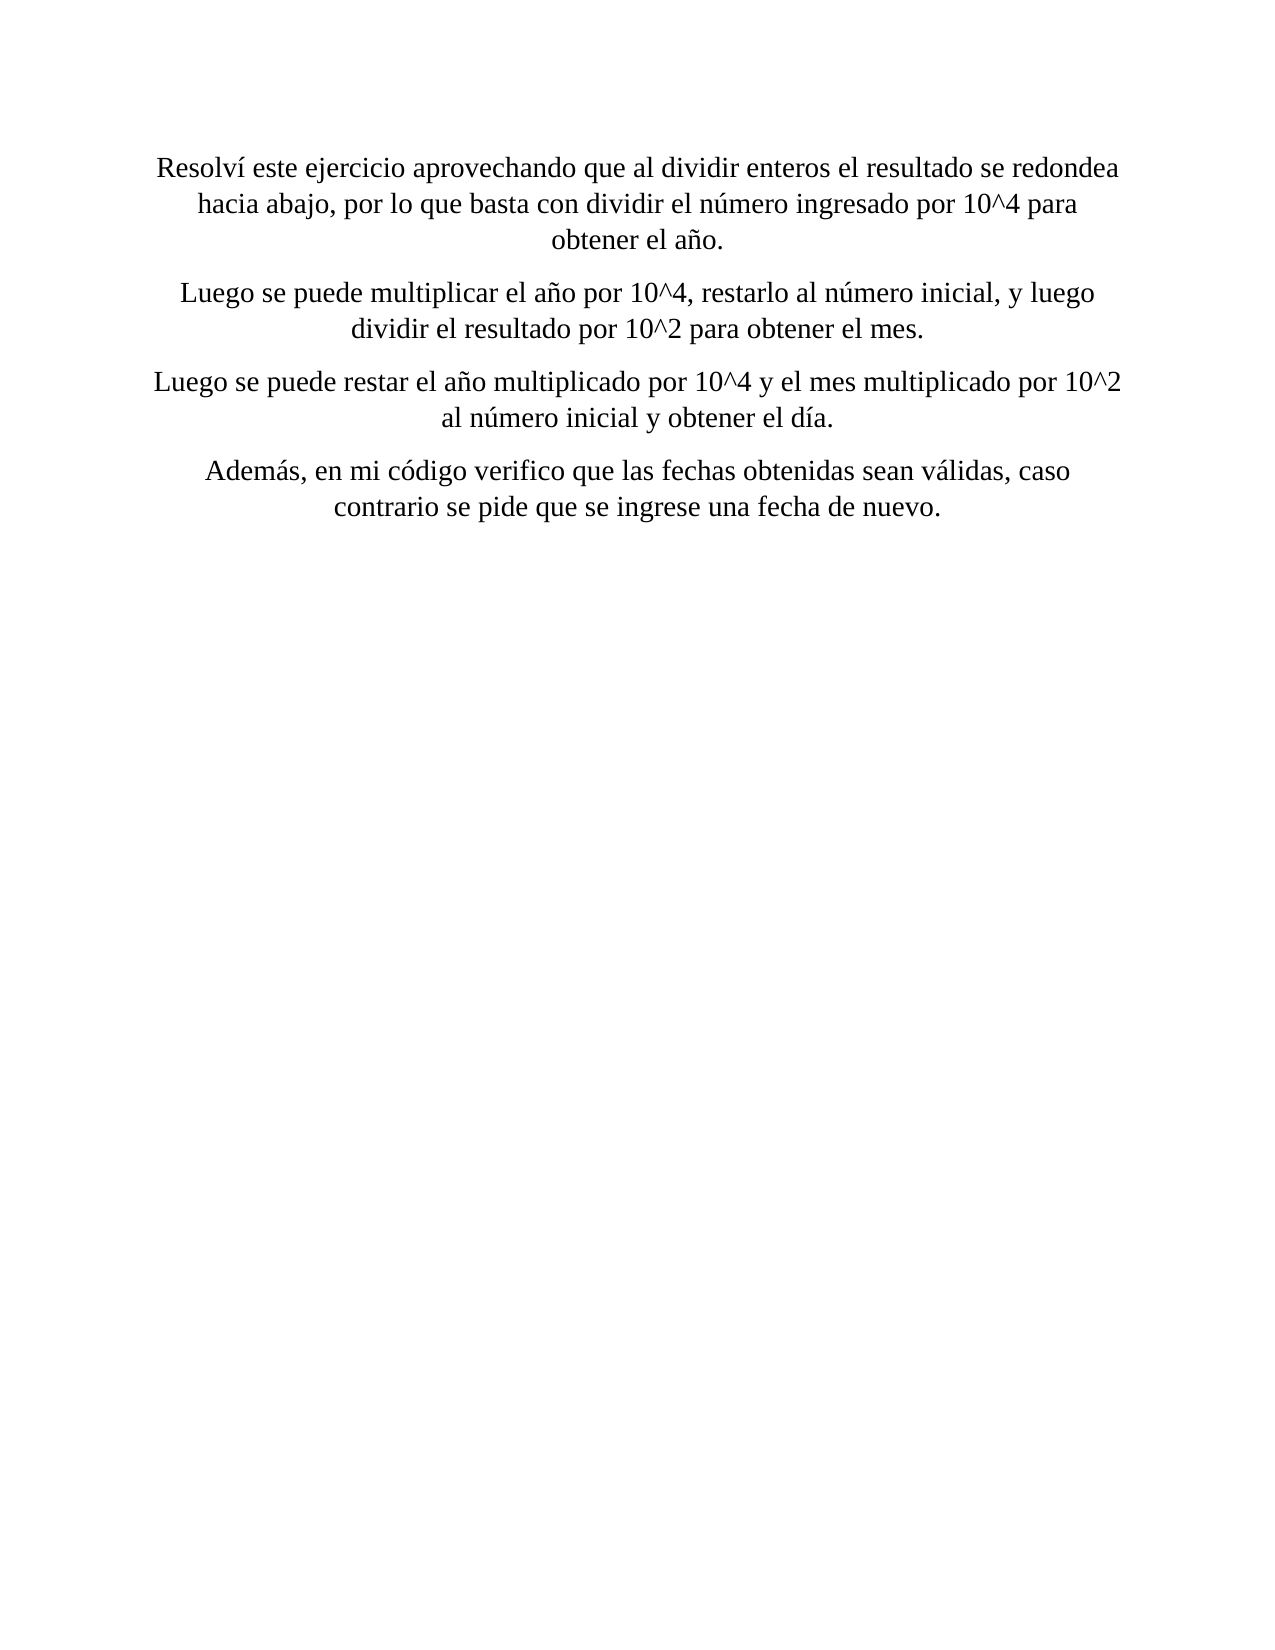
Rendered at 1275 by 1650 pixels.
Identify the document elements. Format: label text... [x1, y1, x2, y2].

text Luego se puede restar el año multiplicado por 10^4 y el mes multiplicado por 10^2 al número inicial y obtener el día. [150, 364, 1125, 434]
text Además, en mi código verifico que las fechas obtenidas sean válidas, caso contrario se pide que se ingrese una fecha de nuevo. [150, 453, 1125, 523]
text Resolví este ejercicio aprovechando que al dividir enteros el resultado se redondea hacia abajo, por lo que basta con dividir el número ingresado por 10^4 para obtener el año. [150, 150, 1125, 256]
text Luego se puede multiplicar el año por 10^4, restarlo al número inicial, y luego dividir el resultado por 10^2 para obtener el mes. [150, 275, 1125, 345]
